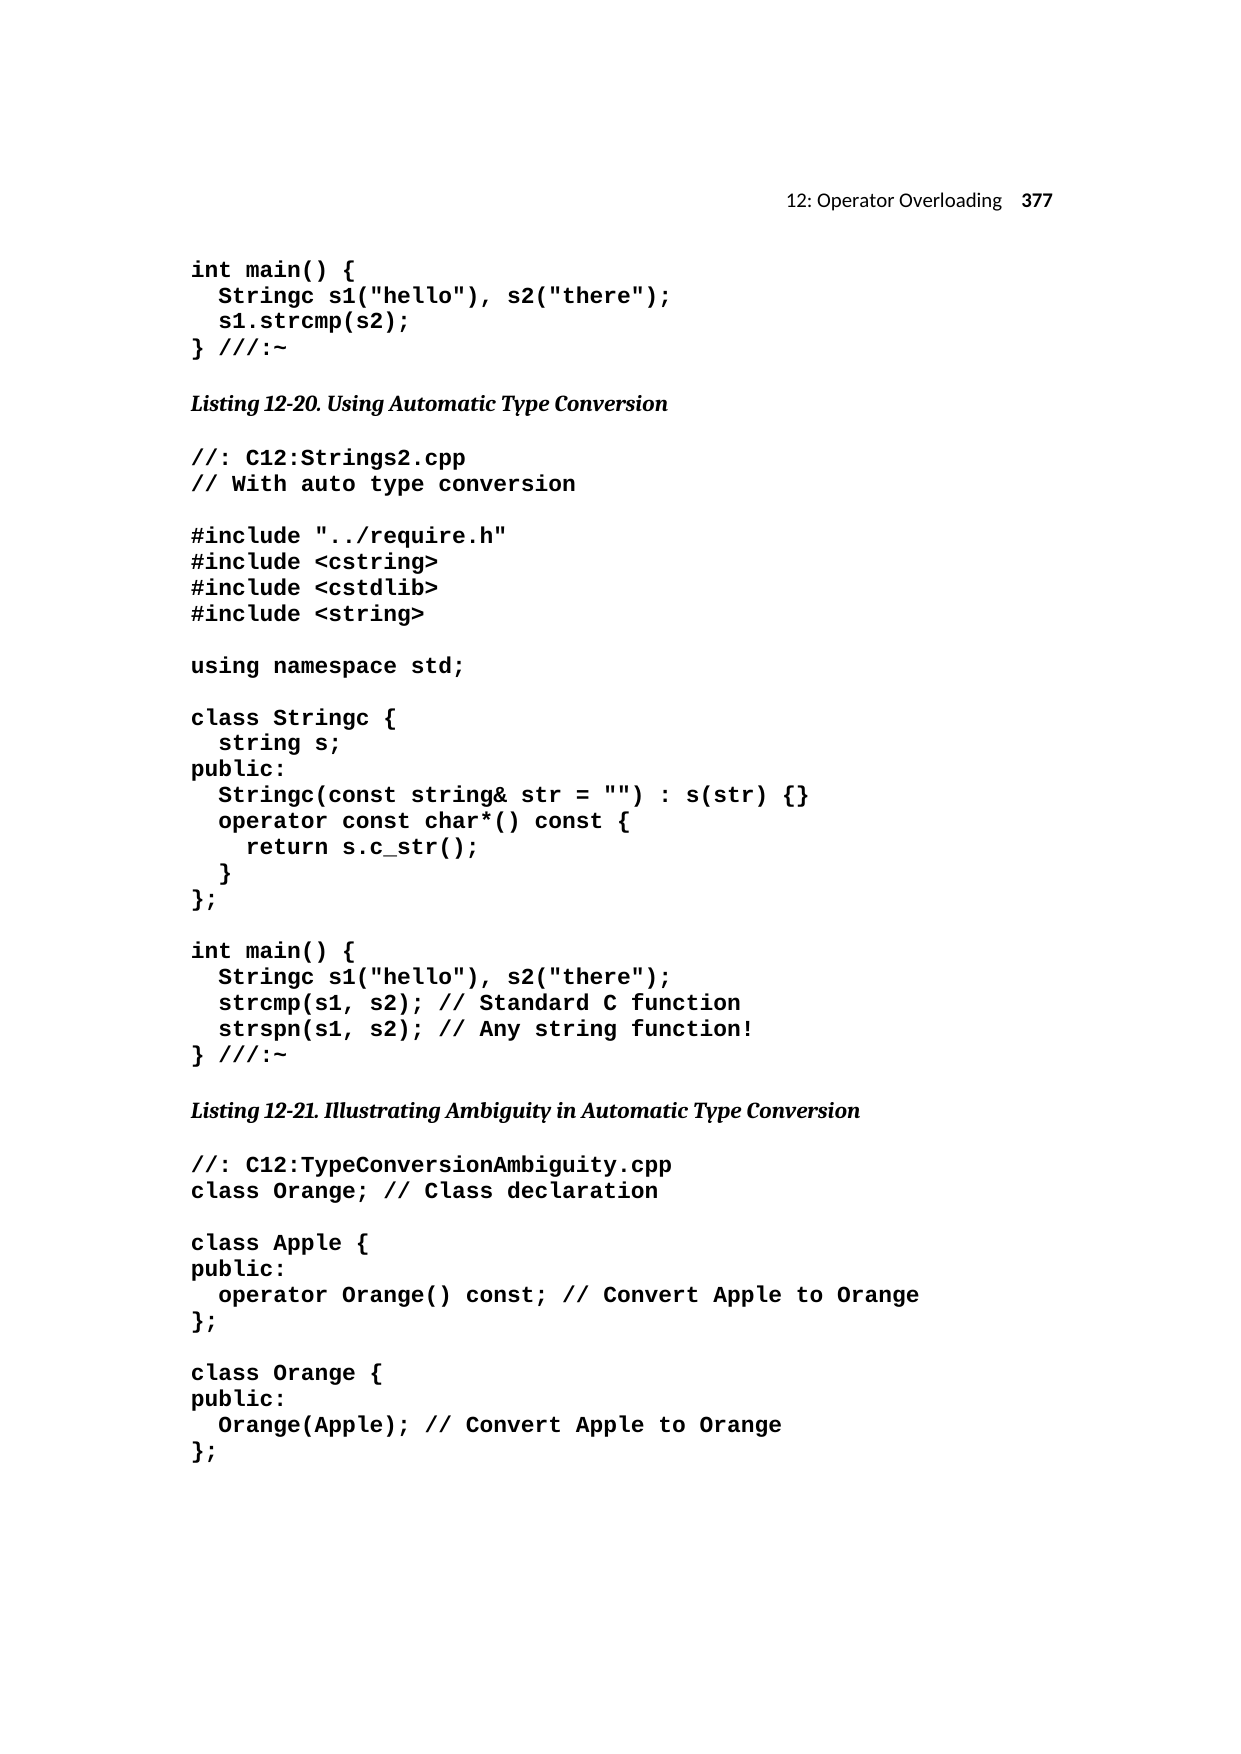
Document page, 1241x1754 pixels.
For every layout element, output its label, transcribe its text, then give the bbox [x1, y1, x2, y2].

text operator const char*() const { [191, 809, 1053, 836]
text int main() { [191, 258, 1053, 284]
text s1.strcmp(s2); [191, 310, 1053, 336]
text //: C12:TypeConversionAmbiguity.cpp [191, 1154, 1053, 1179]
text public: [191, 1257, 1053, 1283]
text Stringc s1("hello"), s2("there"); [191, 965, 1053, 991]
text }; [191, 1439, 1053, 1465]
text return s.c_str(); [191, 836, 1053, 861]
text // With auto type conversion [191, 472, 1053, 498]
text } ///:~ [191, 336, 1053, 362]
text string s; [191, 732, 1053, 758]
text int main() { [191, 939, 1053, 965]
text operator Orange() const; // Convert Apple to Orange [191, 1283, 1053, 1309]
text strspn(s1, s2); // Any string function! [191, 1017, 1053, 1043]
text Orange(Apple); // Convert Apple to Orange [191, 1413, 1053, 1439]
text #include "../require.h" [191, 524, 1053, 550]
text class Orange; // Class declaration [191, 1179, 1053, 1206]
text public: [191, 1387, 1053, 1413]
text }; [191, 887, 1053, 913]
text #include <string> [191, 602, 1053, 628]
text Stringc(const string& str = "") : s(str) {} [191, 784, 1053, 809]
text Stringc s1("hello"), s2("there"); [191, 284, 1053, 310]
text class Apple { [191, 1231, 1053, 1257]
text class Orange { [191, 1361, 1053, 1387]
text using namespace std; [191, 654, 1053, 680]
text #include <cstring> [191, 550, 1053, 576]
text } [191, 861, 1053, 887]
text Listing 12-20. Using Automatic Type Conversion [191, 391, 1053, 417]
text //: C12:Strings2.cpp [191, 446, 1053, 472]
text class Stringc { [191, 706, 1053, 732]
text }; [191, 1309, 1053, 1335]
text public: [191, 758, 1053, 784]
text #include <cstdlib> [191, 576, 1053, 602]
text } ///:~ [191, 1043, 1053, 1069]
text Listing 12-21. Illustrating Ambiguity in Automatic Type Conversion [191, 1098, 1053, 1124]
text strcmp(s1, s2); // Standard C function [191, 991, 1053, 1017]
